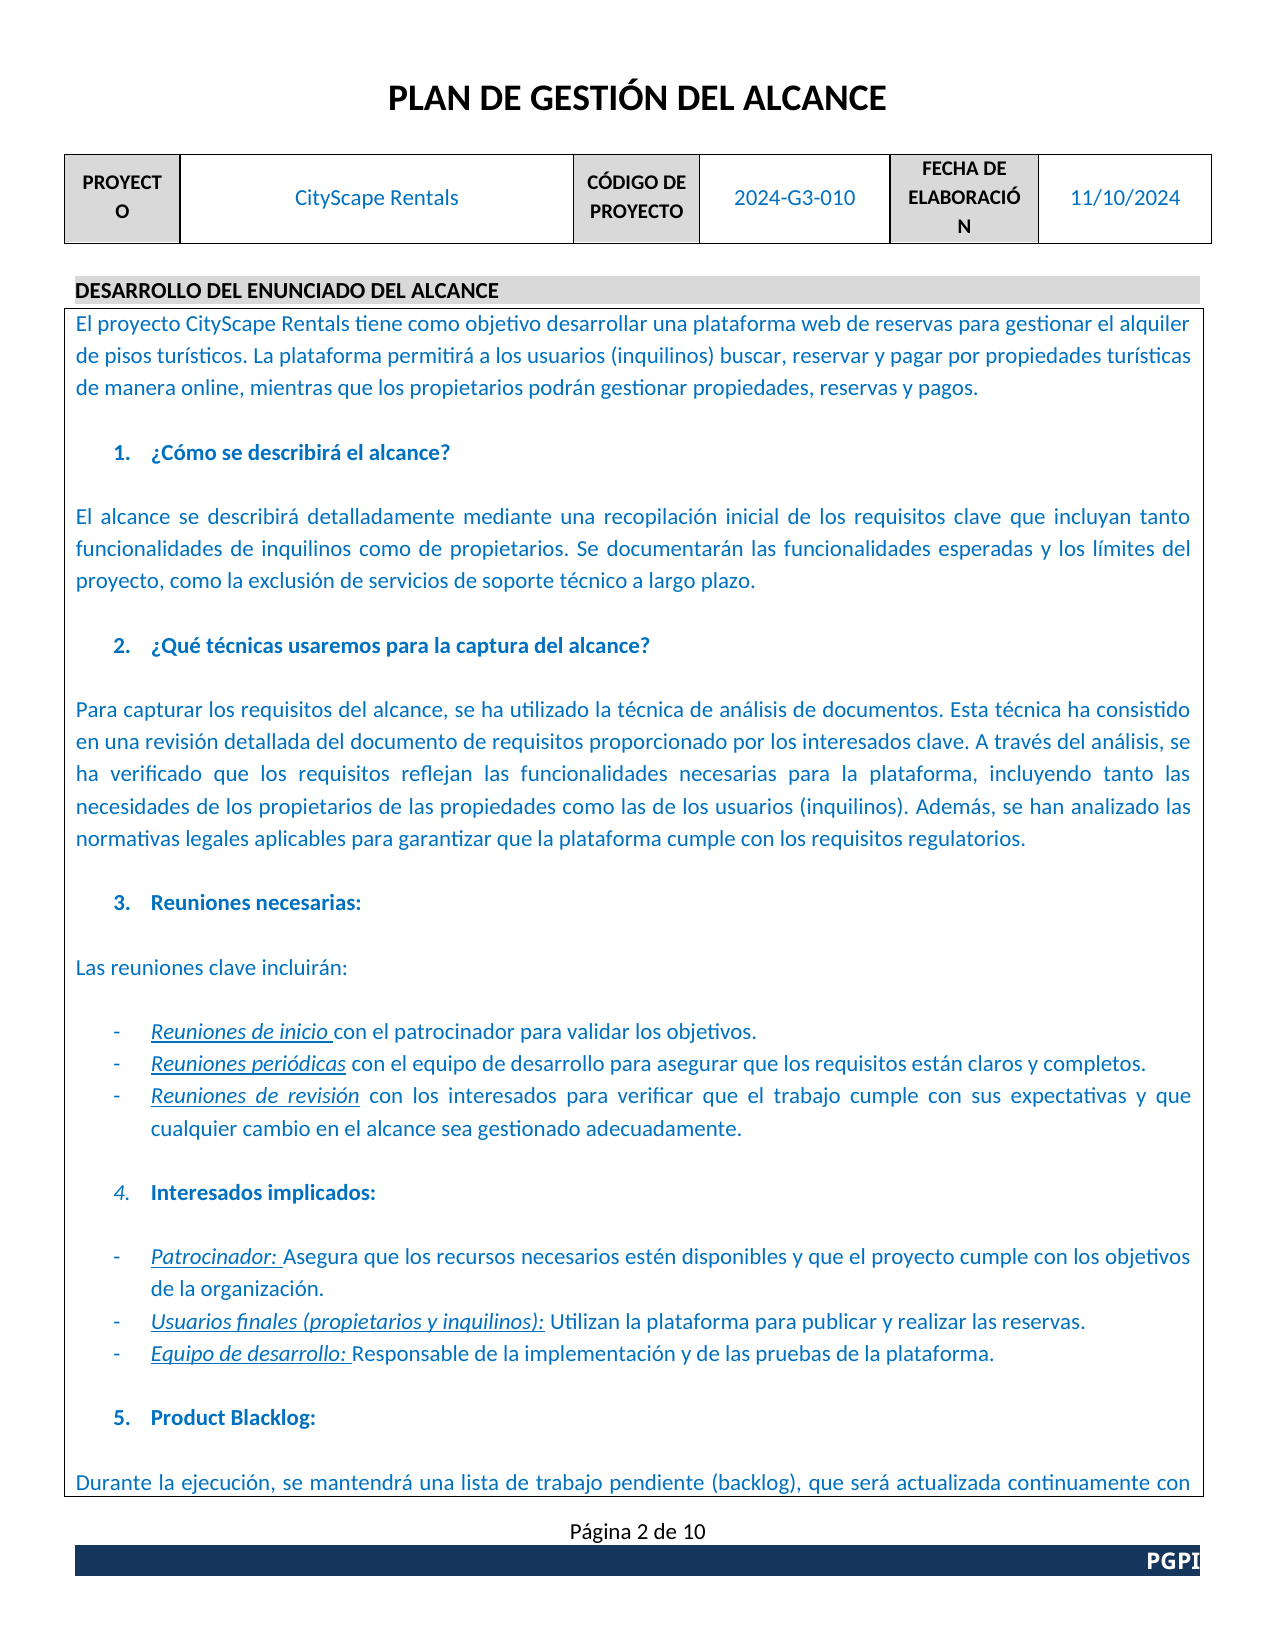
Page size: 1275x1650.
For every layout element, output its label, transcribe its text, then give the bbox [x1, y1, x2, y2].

table_header 2024-G3-010 [700, 155, 889, 242]
table_header 11/10/2024 [1039, 155, 1211, 242]
table_header PROYECTO [65, 155, 179, 242]
table_header FECHA DE ELABORACIÓN [891, 155, 1038, 242]
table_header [65, 309, 1203, 1496]
table_header CityScape Rentals [181, 155, 573, 242]
table_header CÓDIGO DE PROYECTO [574, 155, 699, 242]
text DESARROLLO DEL ENUNCIADO DEL ALCANCE [75, 276, 1200, 304]
